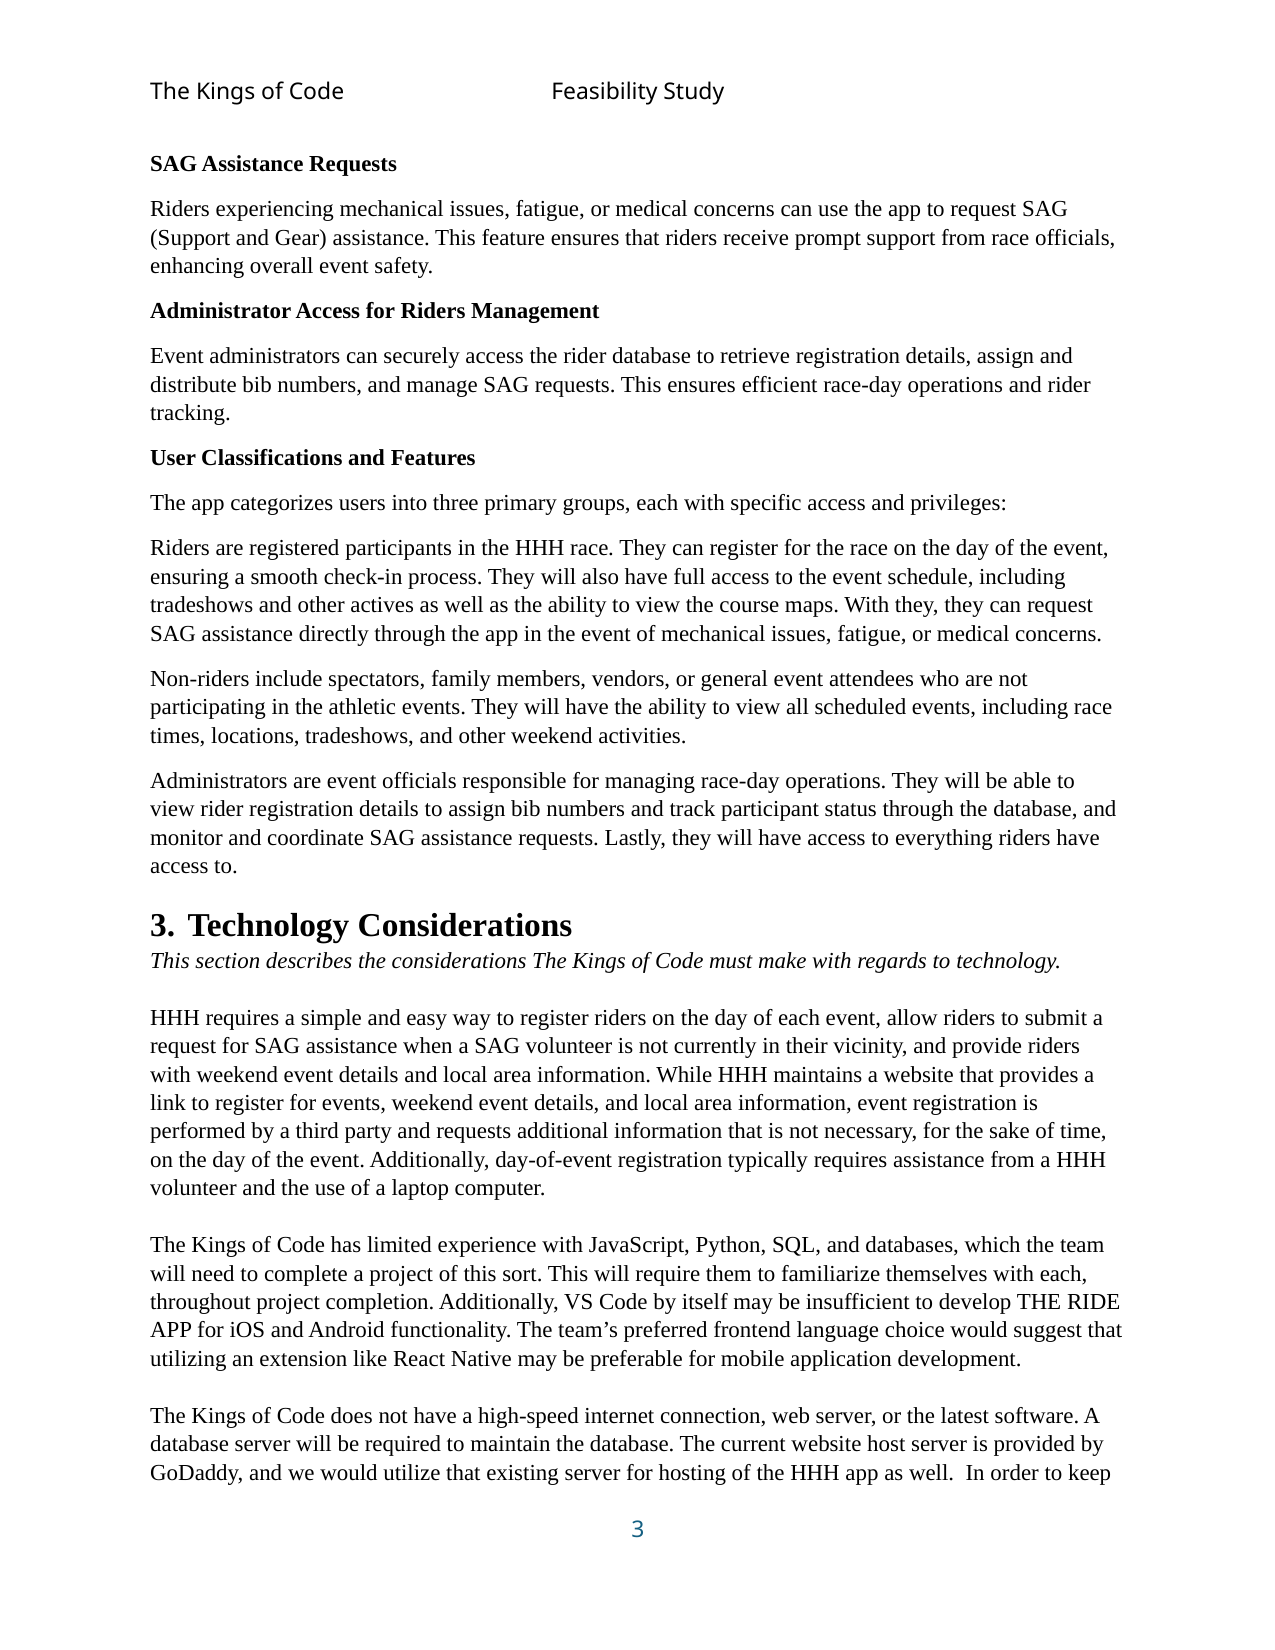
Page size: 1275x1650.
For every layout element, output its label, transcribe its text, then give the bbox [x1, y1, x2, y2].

text Event administrators can securely access the rider database to retrieve registration details, assign and distribute bib numbers, and manage SAG requests. This ensures efficient race-day operations and rider tracking. [150, 342, 1125, 425]
text Riders experiencing mechanical issues, fatigue, or medical concerns can use the app to request SAG (Support and Gear) assistance. This feature ensures that riders receive prompt support from race officials, enhancing overall event safety. [150, 195, 1125, 278]
text Administrator Access for Riders Management [150, 297, 1125, 323]
text Administrators are event officials responsible for managing race-day operations. They will be able to view rider registration details to assign bib numbers and track participant status through the database, and monitor and coordinate SAG assistance requests. Lastly, they will have access to everything riders have access to. [150, 767, 1125, 878]
text Non-riders include spectators, family members, vendors, or general event attendees who are not participating in the athletic events. They will have the ability to view all scheduled events, including race times, locations, tradeshows, and other weekend activities. [150, 665, 1125, 748]
text SAG Assistance Requests [150, 150, 1125, 176]
list Technology Considerations [150, 906, 1125, 944]
text The app categorizes users into three primary groups, each with specific access and privileges: [150, 489, 1125, 516]
text The Kings of Code has limited experience with JavaScript, Python, SQL, and databases, which the team will need to complete a project of this sort. This will require them to familiarize themselves with each, throughout project completion. Additionally, VS Code by itself may be insufficient to develop THE RIDE APP for iOS and Android functionality. The team’s preferred frontend language choice would suggest that utilizing an extension like React Native may be preferable for mobile application development. [150, 1231, 1125, 1371]
text This section describes the considerations The Kings of Code must make with regards to technology. [150, 947, 1125, 973]
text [150, 1402, 1125, 1485]
text HHH requires a simple and easy way to register riders on the day of each event, allow riders to submit a request for SAG assistance when a SAG volunteer is not currently in their vicinity, and provide riders with weekend event details and local area information. While HHH maintains a website that provides a link to register for events, weekend event details, and local area information, event registration is performed by a third party and requests additional information that is not necessary, for the sake of time, on the day of the event. Additionally, day-of-event registration typically requires assistance from a HHH volunteer and the use of a laptop computer. [150, 1004, 1125, 1201]
text Riders are registered participants in the HHH race. They can register for the race on the day of the event, ensuring a smooth check-in process. They will also have full access to the event schedule, including tradeshows and other actives as well as the ability to view the course maps. With they, they can request SAG assistance directly through the app in the event of mechanical issues, fatigue, or medical concerns. [150, 534, 1125, 646]
text User Classifications and Features [150, 444, 1125, 471]
